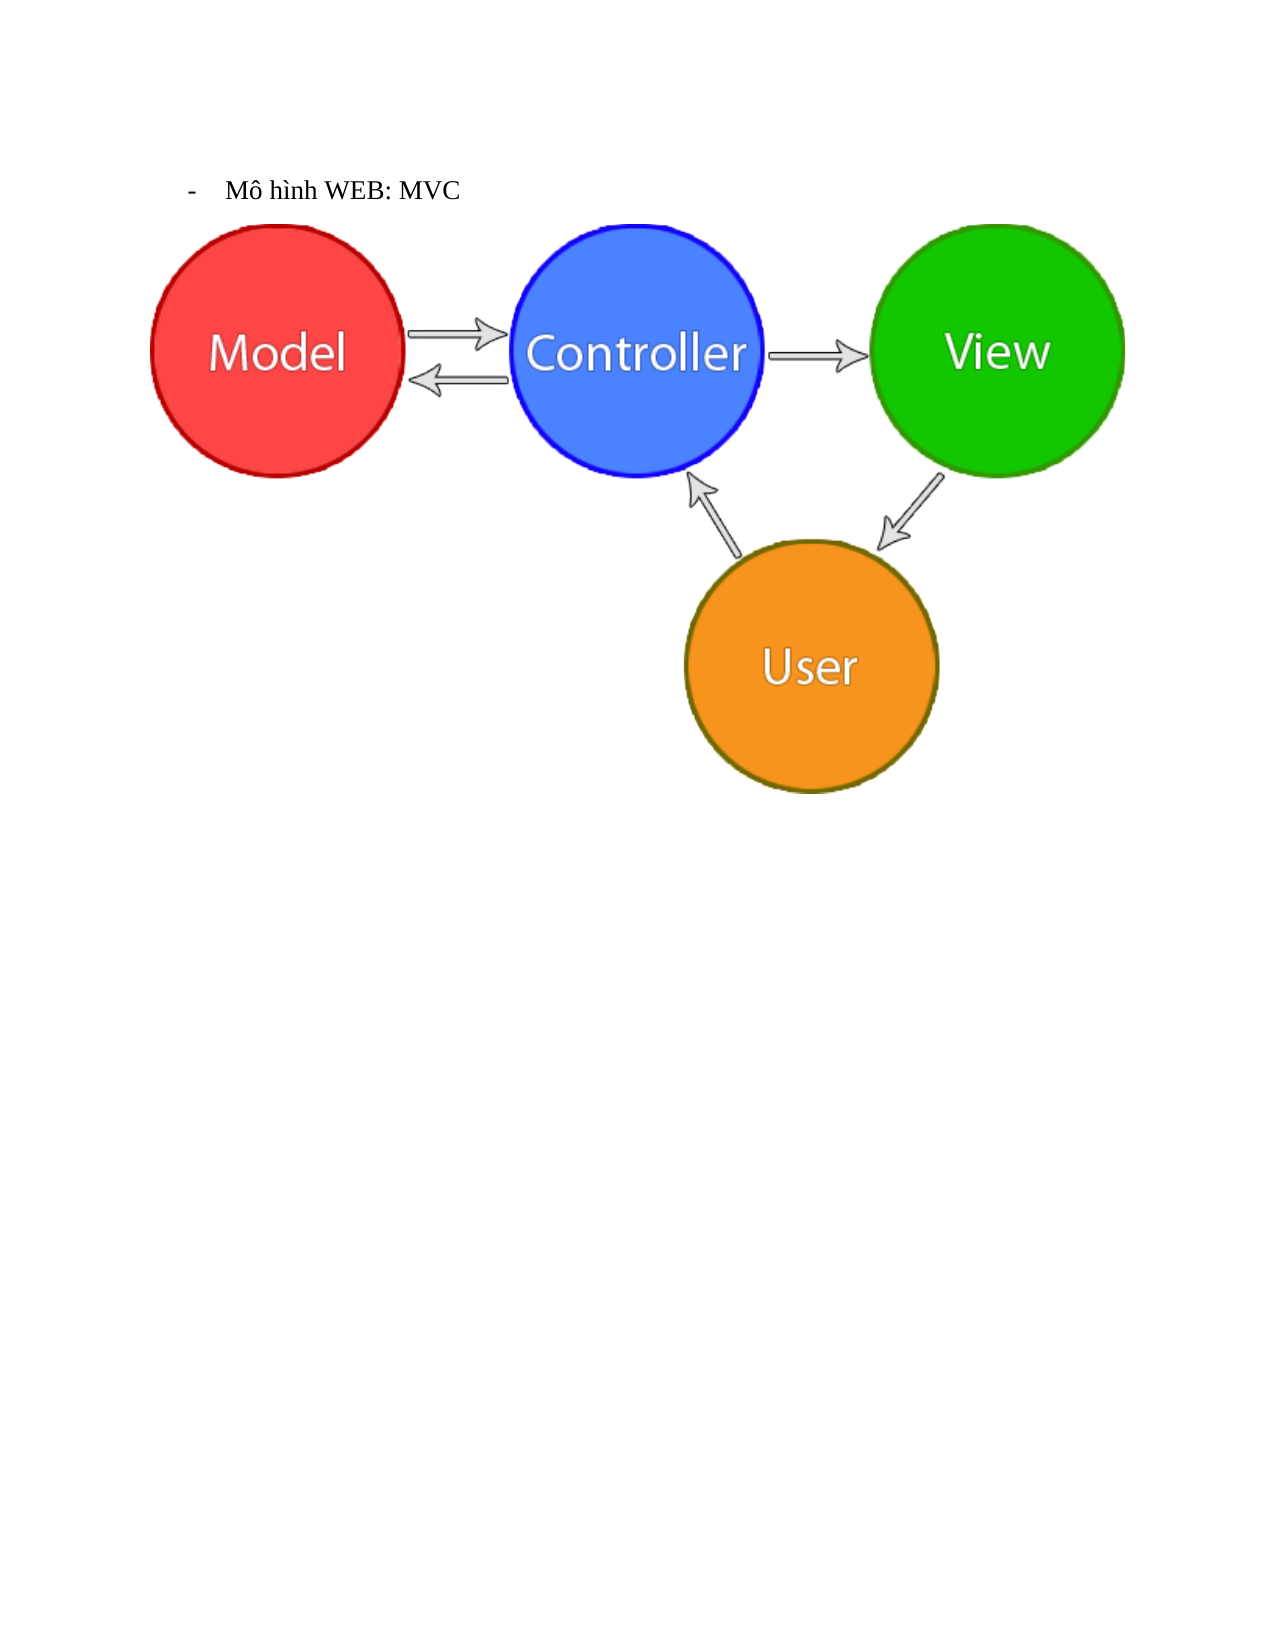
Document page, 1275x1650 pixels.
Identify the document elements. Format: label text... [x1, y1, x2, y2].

list Mô hình WEB: MVC [187, 174, 1125, 205]
picture [150, 224, 1125, 794]
